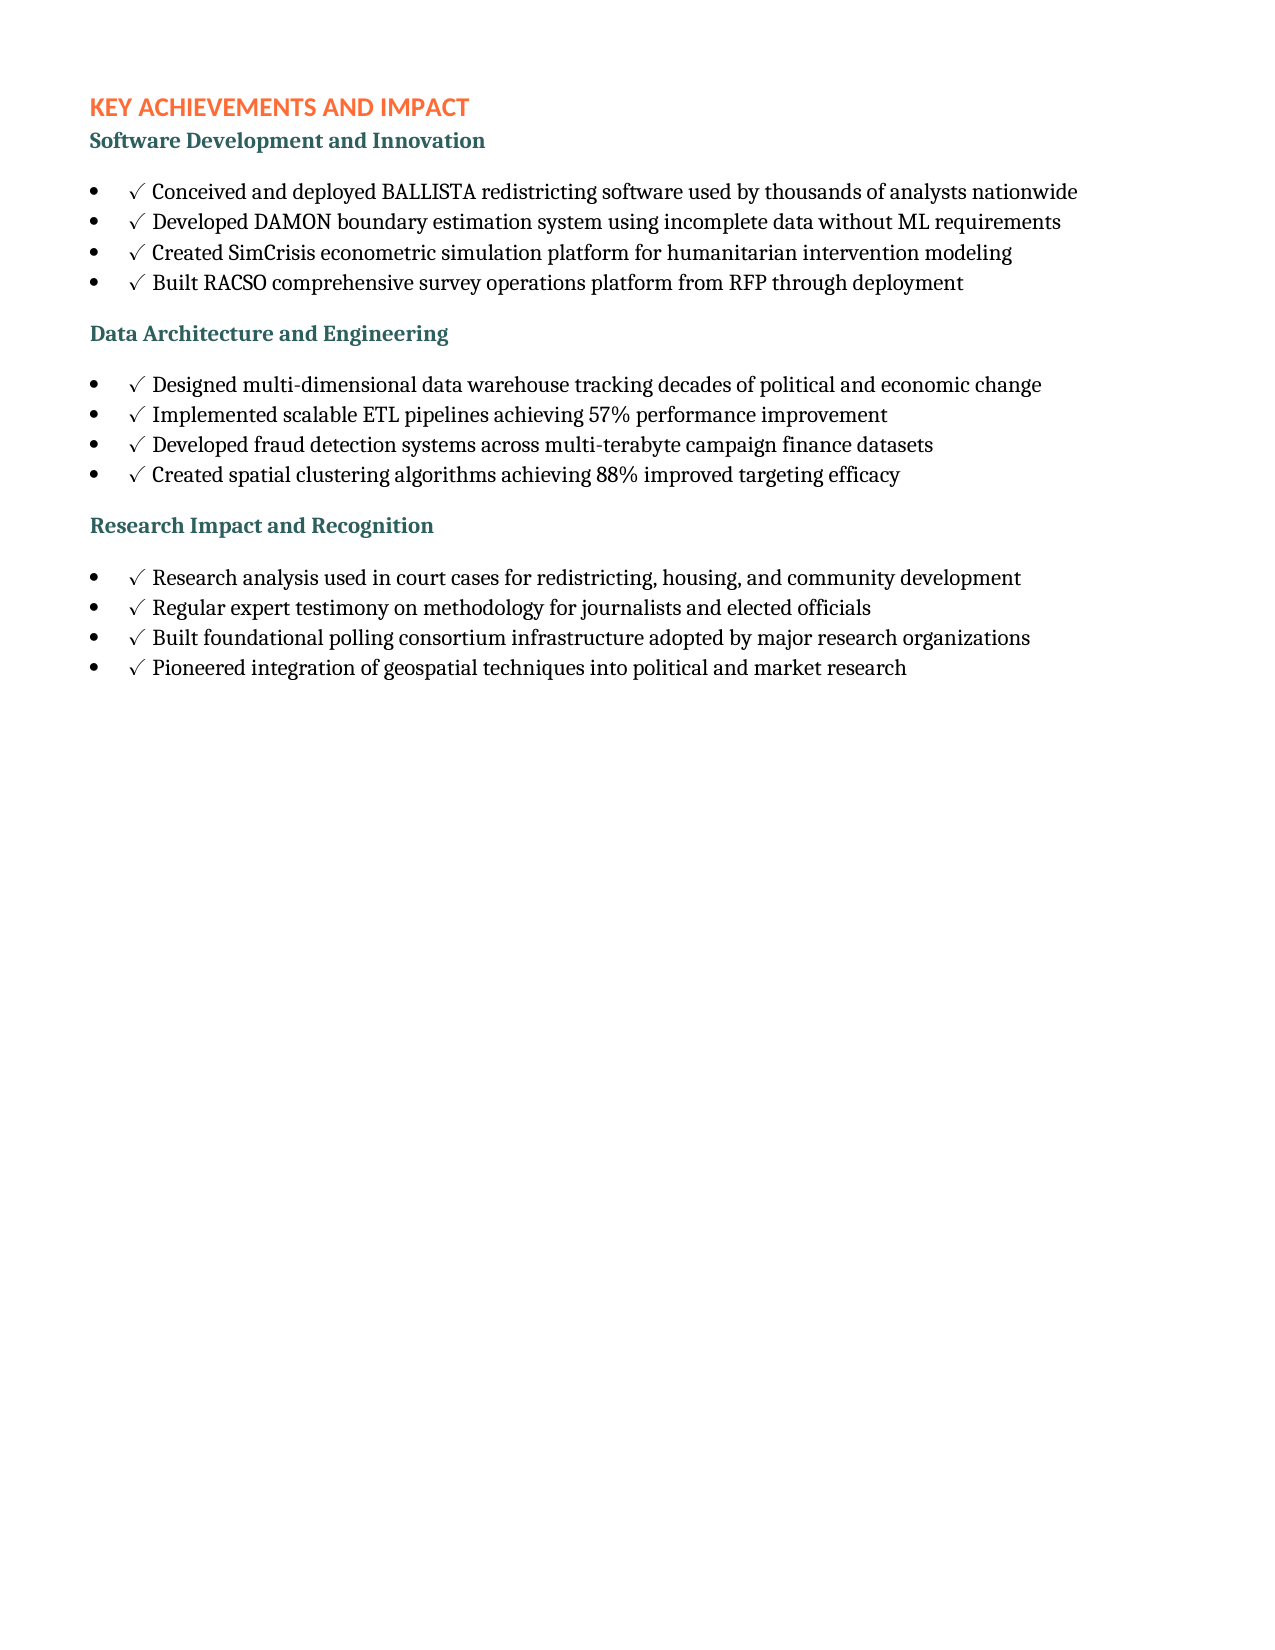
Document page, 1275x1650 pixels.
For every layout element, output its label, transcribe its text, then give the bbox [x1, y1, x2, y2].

list ✓ Developed DAMON boundary estimation system using incomplete data without ML requirements [90, 209, 1185, 236]
text Research Impact and Recognition [90, 513, 1185, 540]
list ✓ Built RACSO comprehensive survey operations platform from RFP through deployment [90, 269, 1185, 296]
list ✓ Created SimCrisis econometric simulation platform for humanitarian intervention modeling [90, 239, 1185, 266]
list ✓ Developed fraud detection systems across multi-terabyte campaign finance datasets [90, 432, 1185, 458]
list ✓ Implemented scalable ETL pipelines achieving 57% performance improvement [90, 402, 1185, 428]
list ✓ Built foundational polling consortium infrastructure adopted by major research organizations [90, 625, 1185, 651]
text Data Architecture and Engineering [90, 321, 1185, 347]
list ✓ Conceived and deployed BALLISTA redistricting software used by thousands of analysts nationwide [90, 179, 1185, 205]
subtitle KEY ACHIEVEMENTS AND IMPACT [90, 90, 1185, 123]
list ✓ Pioneered integration of geospatial techniques into political and market research [90, 655, 1185, 681]
list ✓ Regular expert testimony on methodology for journalists and elected officials [90, 594, 1185, 621]
text Software Development and Innovation [90, 128, 1185, 154]
list ✓ Created spatial clustering algorithms achieving 88% improved targeting efficacy [90, 462, 1185, 489]
list ✓ Designed multi-dimensional data warehouse tracking decades of political and economic change [90, 372, 1185, 398]
list ✓ Research analysis used in court cases for redistricting, housing, and community development [90, 564, 1185, 591]
